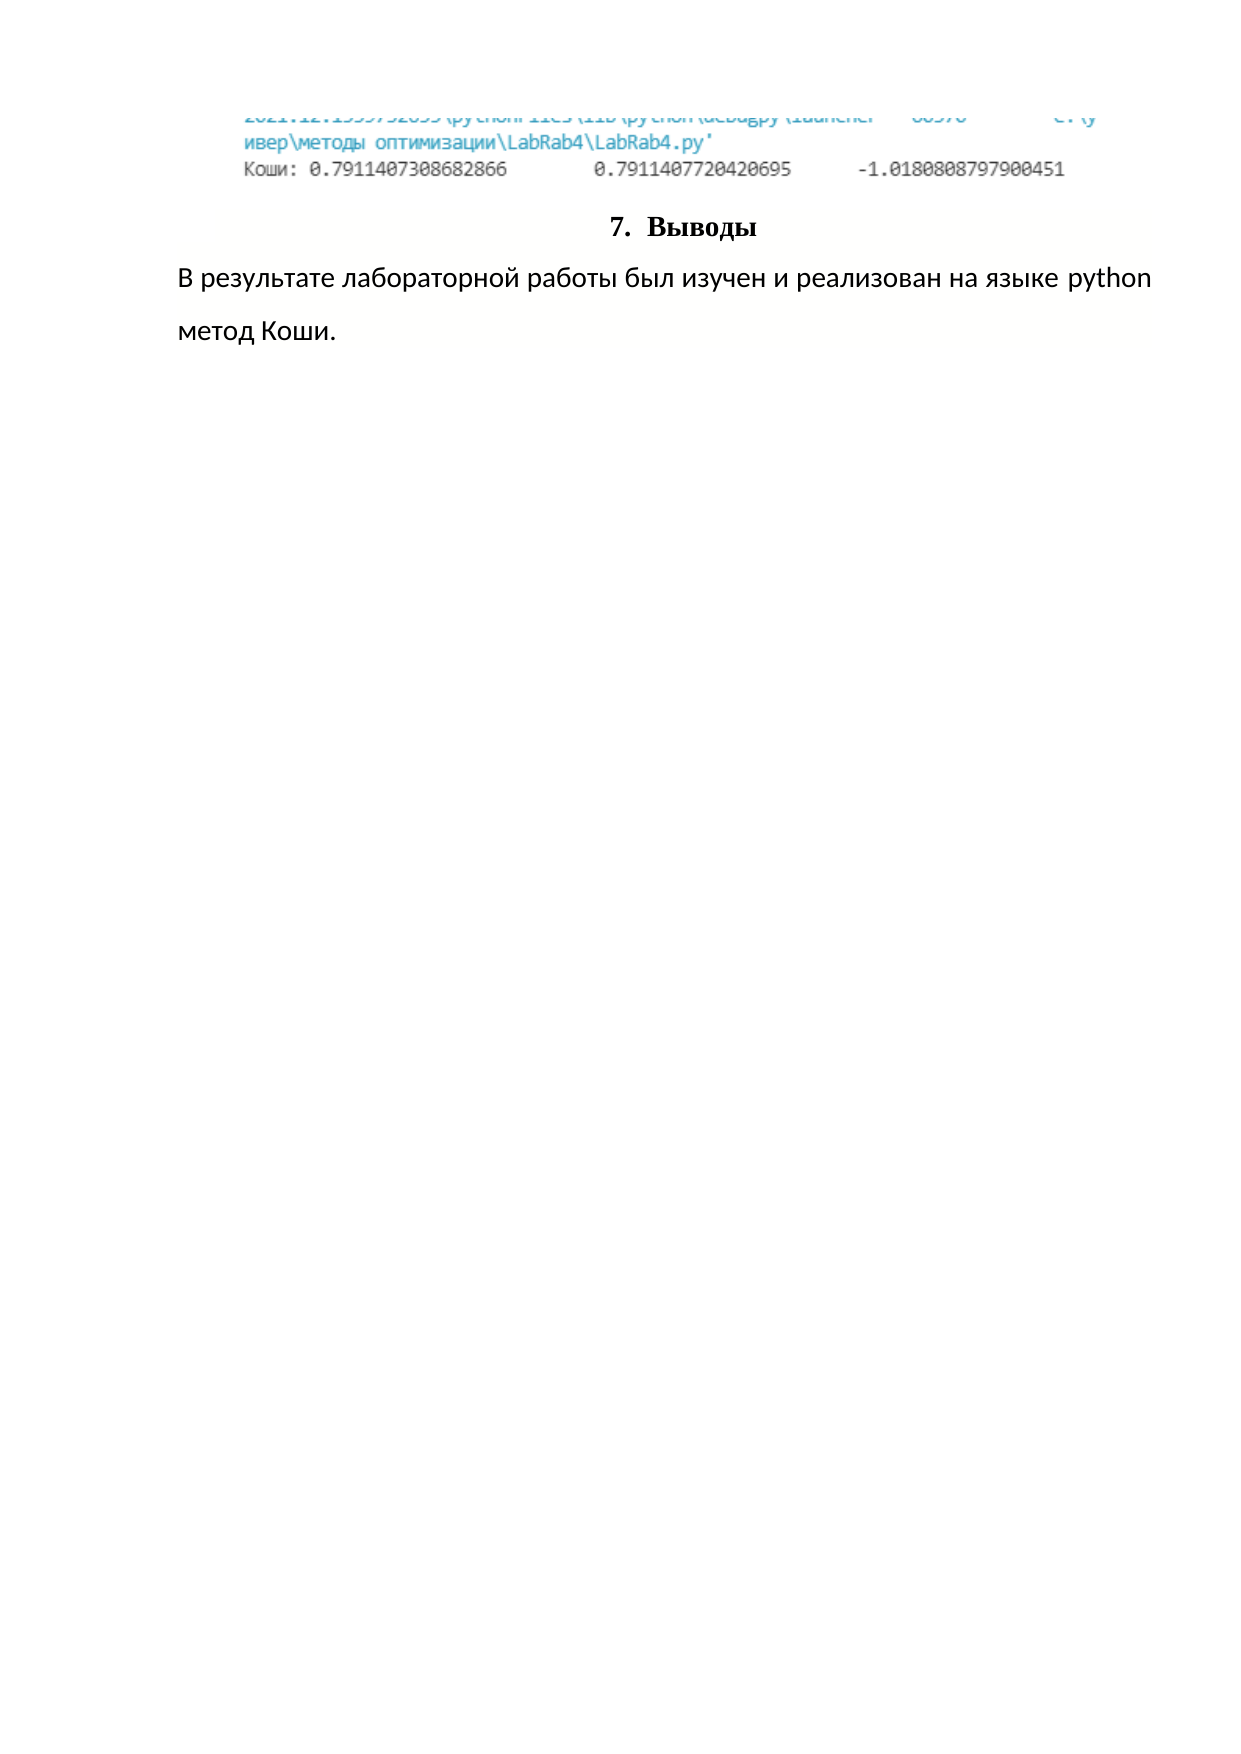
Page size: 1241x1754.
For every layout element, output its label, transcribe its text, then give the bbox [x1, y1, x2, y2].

picture [233, 118, 1096, 184]
text В результате лабораторной работы был изучен и реализован на языке python метод Коши. [177, 259, 1152, 348]
list Выводы [215, 209, 1152, 242]
